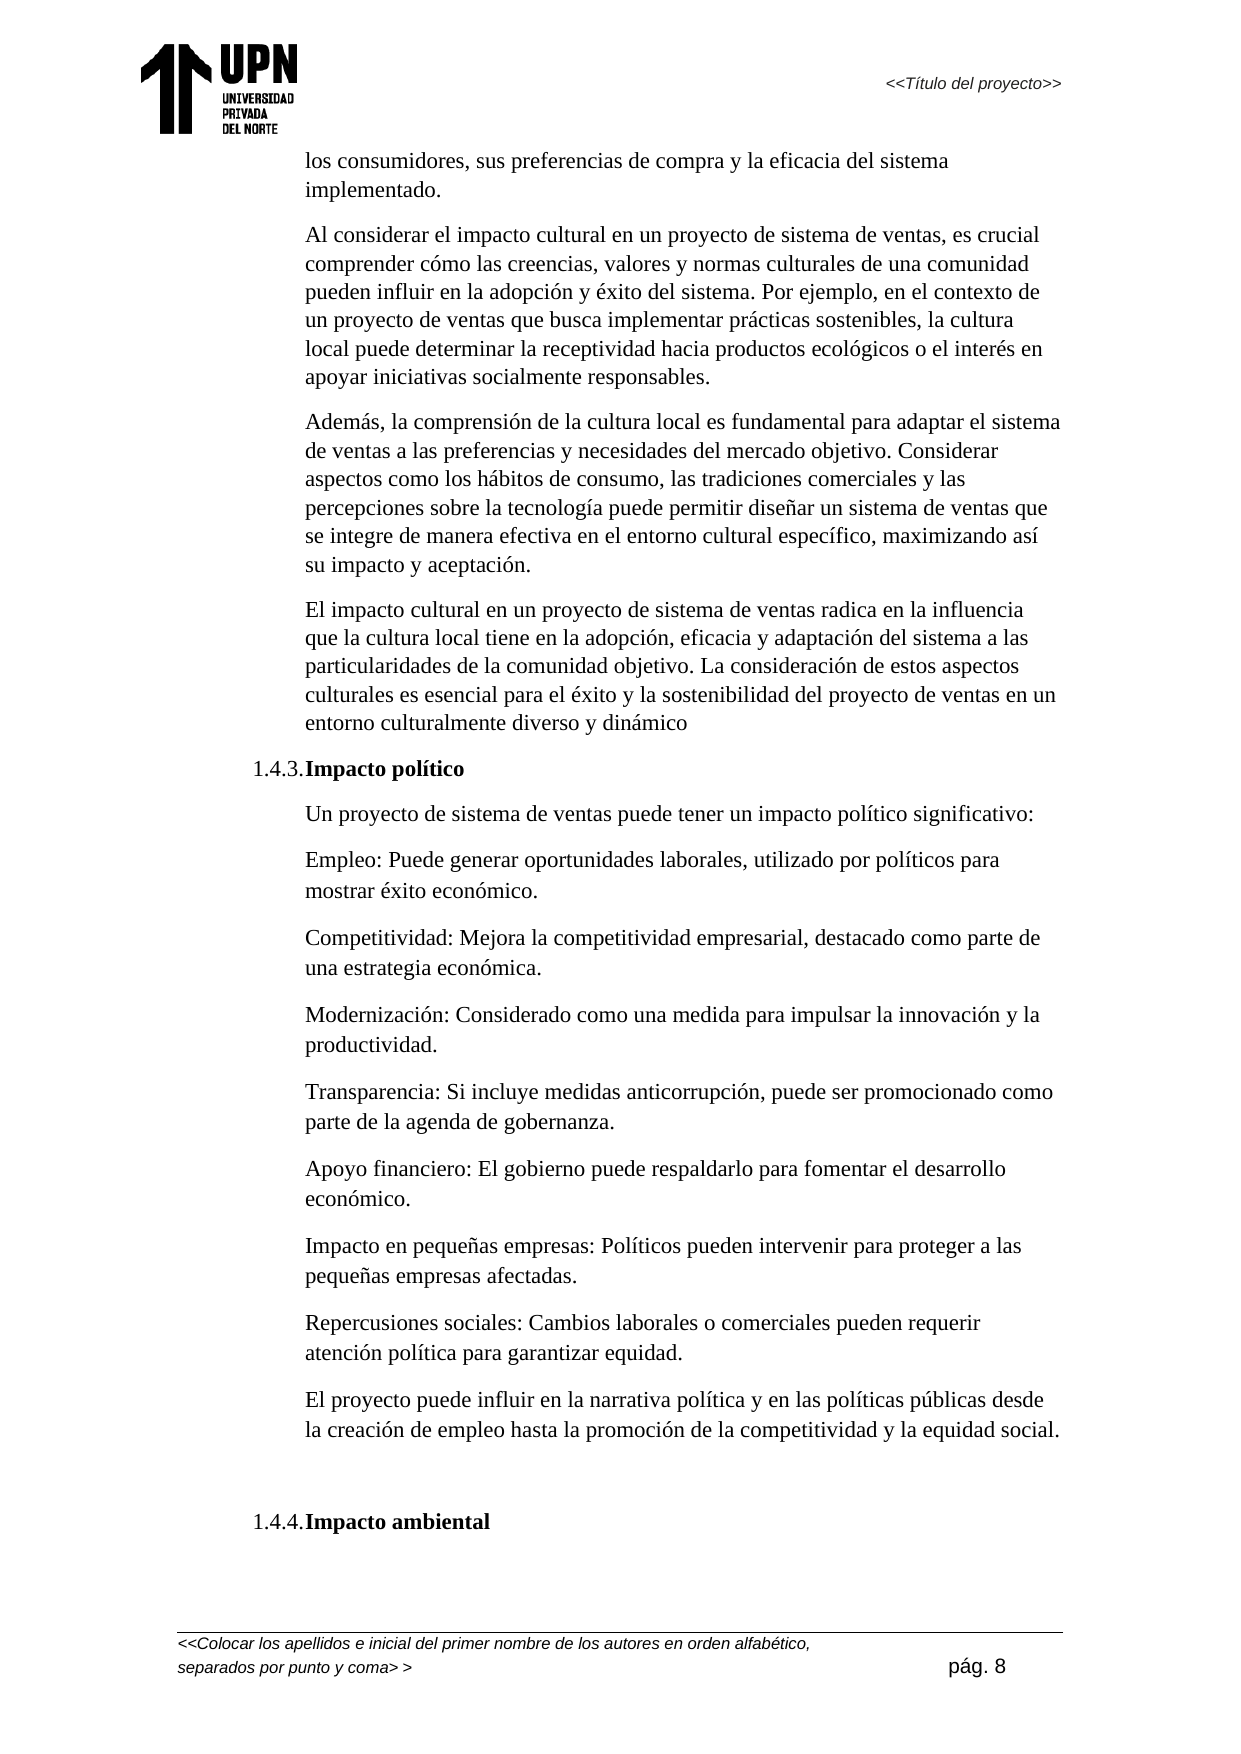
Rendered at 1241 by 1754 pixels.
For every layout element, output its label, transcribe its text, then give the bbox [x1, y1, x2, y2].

text El proyecto puede influir en la narrativa política y en las políticas públicas desde la creación de empleo hasta la promoción de la competitividad y la equidad social. [305, 1386, 1063, 1443]
text Empleo: Puede generar oportunidades laborales, utilizado por políticos para mostrar éxito económico. [305, 847, 1063, 903]
list Impacto político [252, 754, 1063, 781]
list Impacto ambiental [252, 1508, 1063, 1535]
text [305, 148, 1063, 202]
text Apoyo financiero: El gobierno puede respaldarlo para fomentar el desarrollo económico. [305, 1155, 1063, 1211]
picture [141, 40, 298, 138]
text Transparencia: Si incluye medidas anticorrupción, puede ser promocionado como parte de la agenda de gobernanza. [305, 1078, 1063, 1134]
text Modernización: Considerado como una medida para impulsar la innovación y la productividad. [305, 1001, 1063, 1057]
text Repercusiones sociales: Cambios laborales o comerciales pueden requerir atención política para garantizar equidad. [305, 1309, 1063, 1366]
text Impacto en pequeñas empresas: Políticos pueden intervenir para proteger a las pequeñas empresas afectadas. [305, 1232, 1063, 1288]
text Un proyecto de sistema de ventas puede tener un impacto político significativo: [305, 800, 1063, 826]
text Al considerar el impacto cultural en un proyecto de sistema de ventas, es crucial comprender cómo las creencias, valores y normas culturales de una comunidad pueden influir en la adopción y éxito del sistema. Por ejemplo, en el contexto de un proyecto de ventas que busca implementar prácticas sostenibles, la cultura local puede determinar la receptividad hacia productos ecológicos o el interés en apoyar iniciativas socialmente responsables. [305, 221, 1063, 390]
text El impacto cultural en un proyecto de sistema de ventas radica en la influencia que la cultura local tiene en la adopción, eficacia y adaptación del sistema a las particularidades de la comunidad objetivo. La consideración de estos aspectos culturales es esencial para el éxito y la sostenibilidad del proyecto de ventas en un entorno culturalmente diverso y dinámico [305, 596, 1063, 736]
text Además, la comprensión de la cultura local es fundamental para adaptar el sistema de ventas a las preferencias y necesidades del mercado objetivo. Considerar aspectos como los hábitos de consumo, las tradiciones comerciales y las percepciones sobre la tecnología puede permitir diseñar un sistema de ventas que se integre de manera efectiva en el entorno cultural específico, maximizando así su impacto y aceptación. [305, 408, 1063, 577]
text Competitividad: Mejora la competitividad empresarial, destacado como parte de una estrategia económica. [305, 924, 1063, 980]
